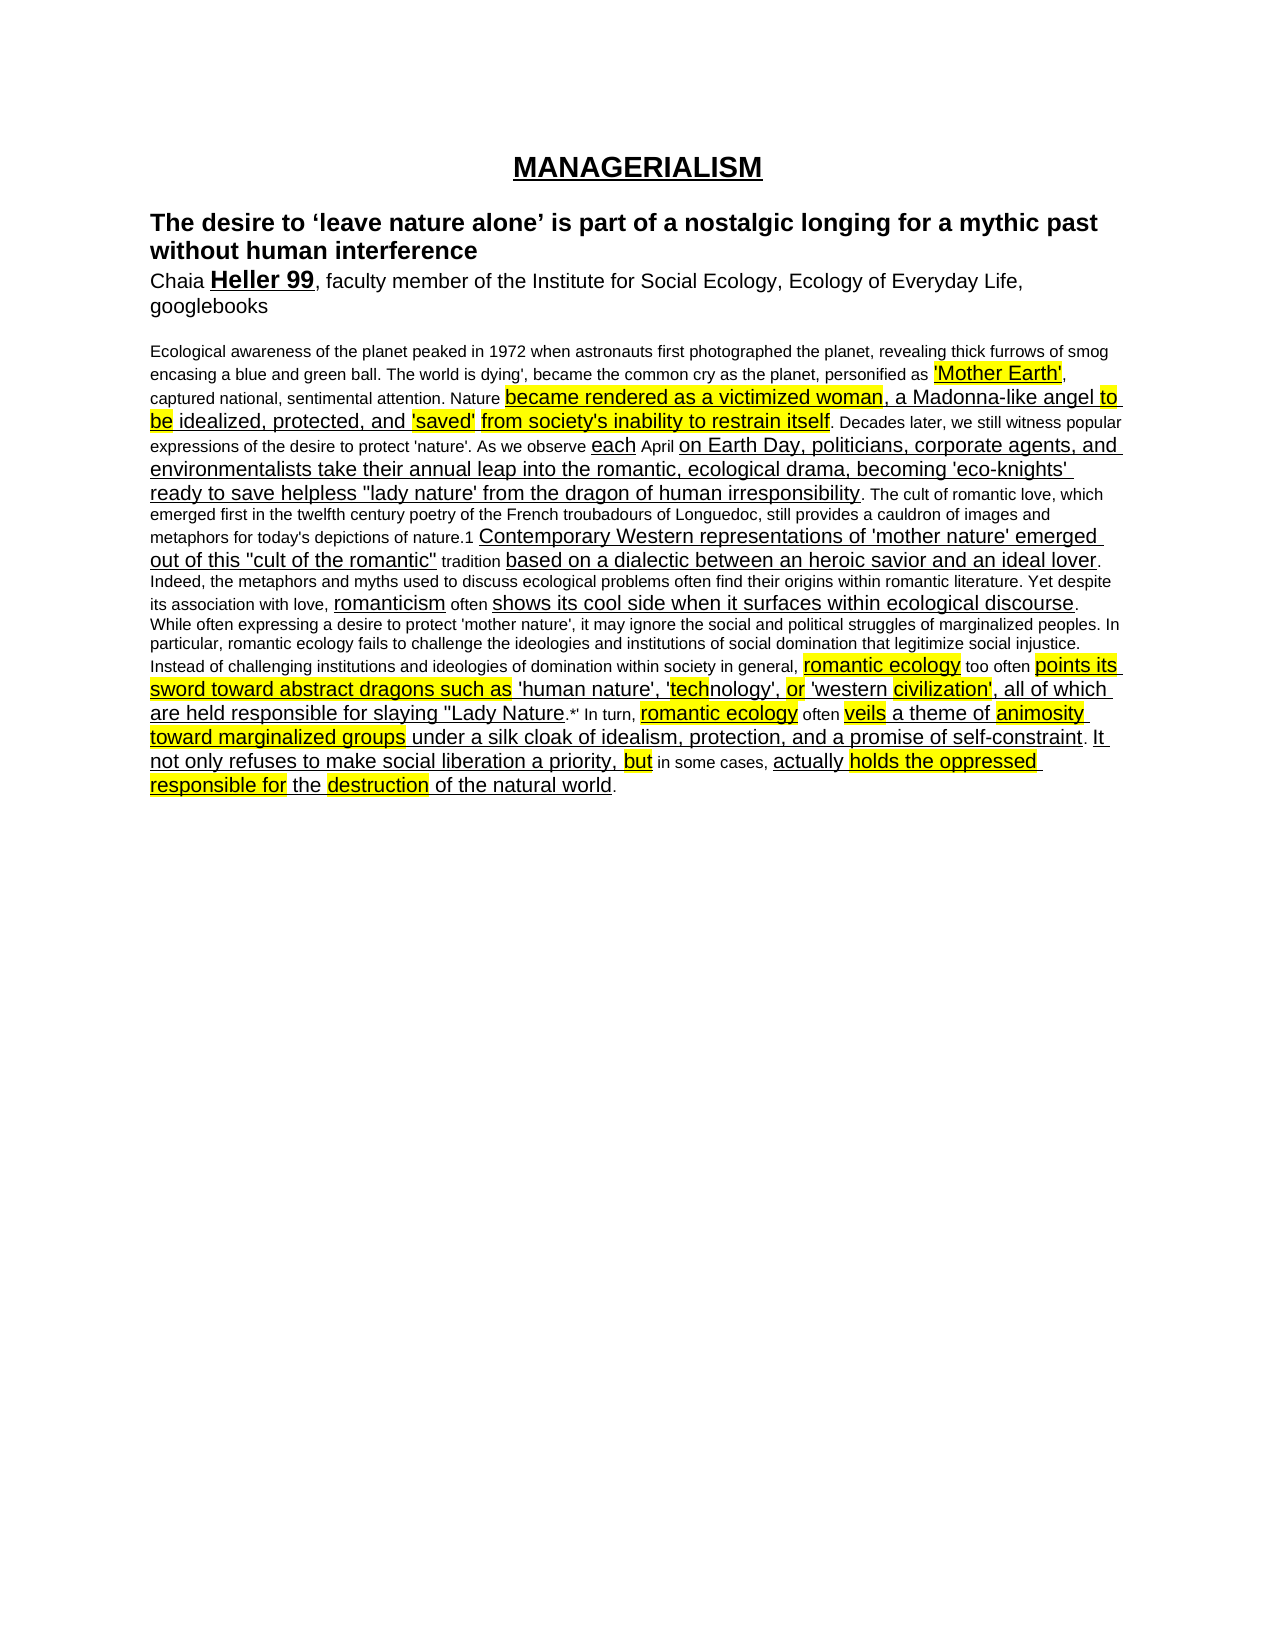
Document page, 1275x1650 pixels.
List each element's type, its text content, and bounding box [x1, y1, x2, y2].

subtitle The desire to ‘leave nature alone’ is part of a nostalgic longing for a mythic past without human interference [150, 207, 1125, 265]
text Ecological awareness of the planet peaked in 1972 when astronauts first photographed the planet, revealing thick furrows of smog encasing a blue and green ball. The world is dying', became the common cry as the planet, personified as 'Mother Earth', captured national, sentimental attention. Nature became rendered as a victimized woman, a Madonna-like angel to be idealized, protected, and 'saved' from society's inability to restrain itself. Decades later, we still witness popular expressions of the desire to protect 'nature'. As we observe each April on Earth Day, politicians, corporate agents, and environmentalists take their annual leap into the romantic, ecological drama, becoming 'eco-knights' ready to save helpless "lady nature' from the dragon of human irresponsibility. The cult of romantic love, which emerged first in the twelfth century poetry of the French troubadours of Longuedoc, still provides a cauldron of images and metaphors for today's depictions of nature.1 Contemporary Western representations of 'mother nature' emerged out of this "cult of the romantic" tradition based on a dialectic between an heroic savior and an ideal lover. Indeed, the metaphors and myths used to discuss ecological problems often find their origins within romantic literature. Yet despite its association with love, romanticism often shows its cool side when it surfaces within ecological discourse. While often expressing a desire to protect 'mother nature', it may ignore the social and political struggles of marginalized peoples. In particular, romantic ecology fails to challenge the ideologies and institutions of social domination that legitimize social injustice. Instead of challenging institutions and ideologies of domination within society in general, romantic ecology too often points its sword toward abstract dragons such as 'human nature', 'technology', or 'western civilization', all of which are held responsible for slaying "Lady Nature.*' In turn, romantic ecology often veils a theme of animosity toward marginalized groups under a silk cloak of idealism, protection, and a promise of self-constraint. It not only refuses to make social liberation a priority, but in some cases, actually holds the oppressed responsible for the destruction of the natural world. [150, 342, 1125, 797]
subtitle managerialism [150, 150, 1125, 183]
text Chaia Heller 99, faculty member of the Institute for Social Ecology, Ecology of Everyday Life, googlebooks [150, 265, 1125, 318]
